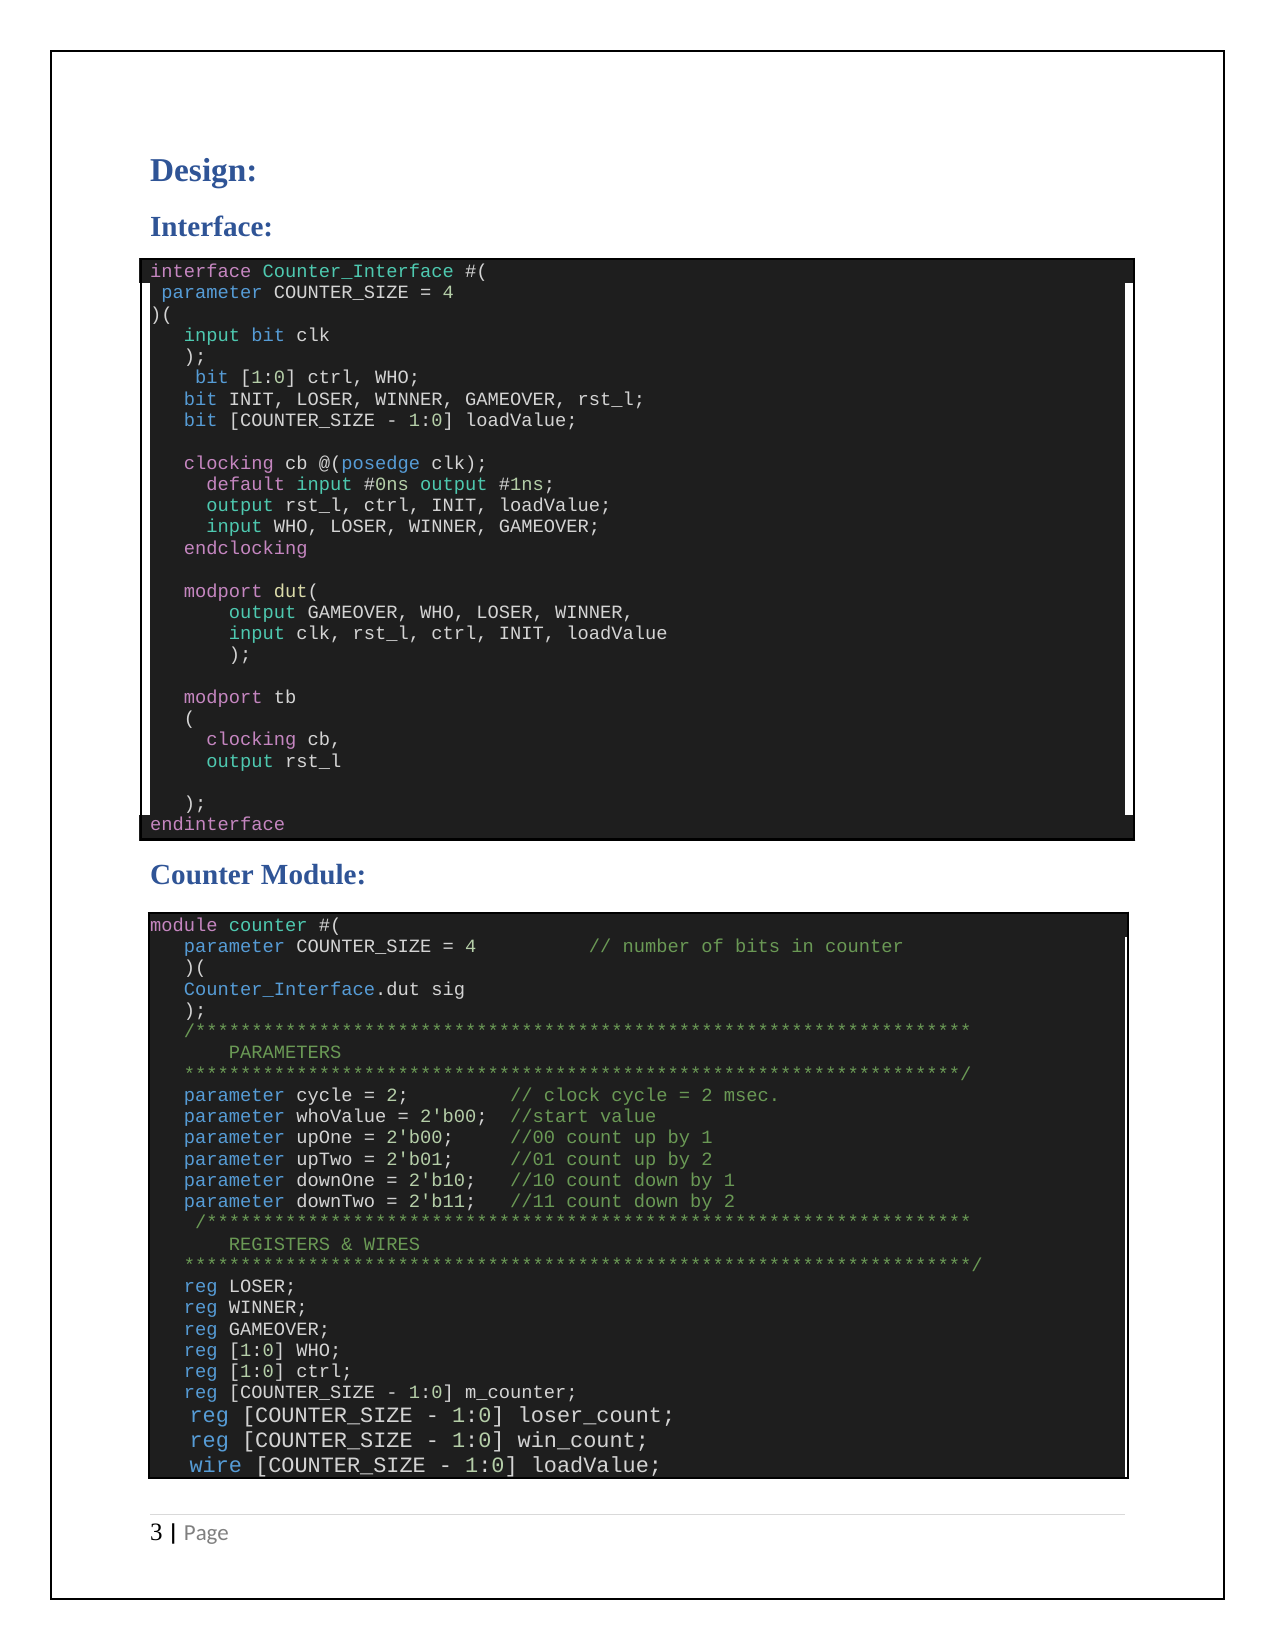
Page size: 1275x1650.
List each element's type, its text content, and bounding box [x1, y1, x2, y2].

text reg [COUNTER_SIZE - 1:0] win_count; [150, 1429, 1125, 1454]
text *********************************************************************/ [150, 1064, 1125, 1086]
subtitle Design: [150, 150, 1125, 188]
text REGISTERS & WIRES [150, 1234, 1125, 1256]
text reg GAMEOVER; [150, 1319, 1125, 1341]
subtitle Counter Module: [150, 857, 1125, 891]
text endinterface [142, 811, 1133, 838]
text PARAMETERS [150, 1043, 1125, 1064]
text ( [150, 709, 1125, 730]
text endclocking [150, 538, 1125, 560]
text parameter upTwo = 2'b01; //01 count up by 2 [150, 1149, 1125, 1171]
text interface Counter_Interface #( [142, 260, 1133, 283]
text ); [150, 1001, 1125, 1022]
text parameter cycle = 2; // clock cycle = 2 msec. [150, 1086, 1125, 1107]
text Counter_Interface.dut sig [150, 979, 1125, 1001]
text input WHO, LOSER, WINNER, GAMEOVER; [150, 517, 1125, 538]
text parameter whoValue = 2'b00; //start value [150, 1107, 1125, 1128]
text ); [150, 645, 1125, 666]
text module counter #( [150, 914, 1127, 937]
text output rst_l, ctrl, INIT, loadValue; [150, 496, 1125, 517]
text modport dut( [150, 581, 1125, 603]
subtitle Interface: [150, 209, 1125, 243]
text bit [COUNTER_SIZE - 1:0] loadValue; [150, 411, 1125, 432]
text parameter downOne = 2'b10; //10 count down by 1 [150, 1171, 1125, 1192]
text bit INIT, LOSER, WINNER, GAMEOVER, rst_l; [150, 389, 1125, 411]
text input bit clk [150, 326, 1125, 347]
text modport tb [150, 688, 1125, 709]
text default input #0ns output #1ns; [150, 475, 1125, 496]
text ); [150, 794, 1125, 811]
text )( [150, 304, 1125, 326]
text /******************************************************************** [150, 1213, 1125, 1234]
text parameter downTwo = 2'b11; //11 count down by 2 [150, 1192, 1125, 1213]
text reg [1:0] ctrl; [150, 1362, 1125, 1383]
text clocking cb, [150, 730, 1125, 751]
text parameter COUNTER_SIZE = 4 // number of bits in counter [150, 937, 1125, 958]
text )( [150, 958, 1125, 979]
text reg WINNER; [150, 1298, 1125, 1319]
text reg [COUNTER_SIZE - 1:0] loser_count; [150, 1404, 1125, 1429]
text **********************************************************************/ [150, 1256, 1125, 1277]
text input clk, rst_l, ctrl, INIT, loadValue [150, 624, 1125, 645]
text output rst_l [150, 751, 1125, 773]
text output GAMEOVER, WHO, LOSER, WINNER, [150, 603, 1125, 624]
text parameter COUNTER_SIZE = 4 [150, 283, 1125, 304]
text wire [COUNTER_SIZE - 1:0] loadValue; [150, 1454, 1125, 1477]
text /********************************************************************* [150, 1022, 1125, 1043]
text bit [1:0] ctrl, WHO; [150, 368, 1125, 389]
text clocking cb @(posedge clk); [150, 453, 1125, 475]
text parameter upOne = 2'b00; //00 count up by 1 [150, 1128, 1125, 1149]
text ); [150, 347, 1125, 368]
text reg [COUNTER_SIZE - 1:0] m_counter; [150, 1383, 1125, 1404]
text reg [1:0] WHO; [150, 1341, 1125, 1362]
text reg LOSER; [150, 1277, 1125, 1298]
